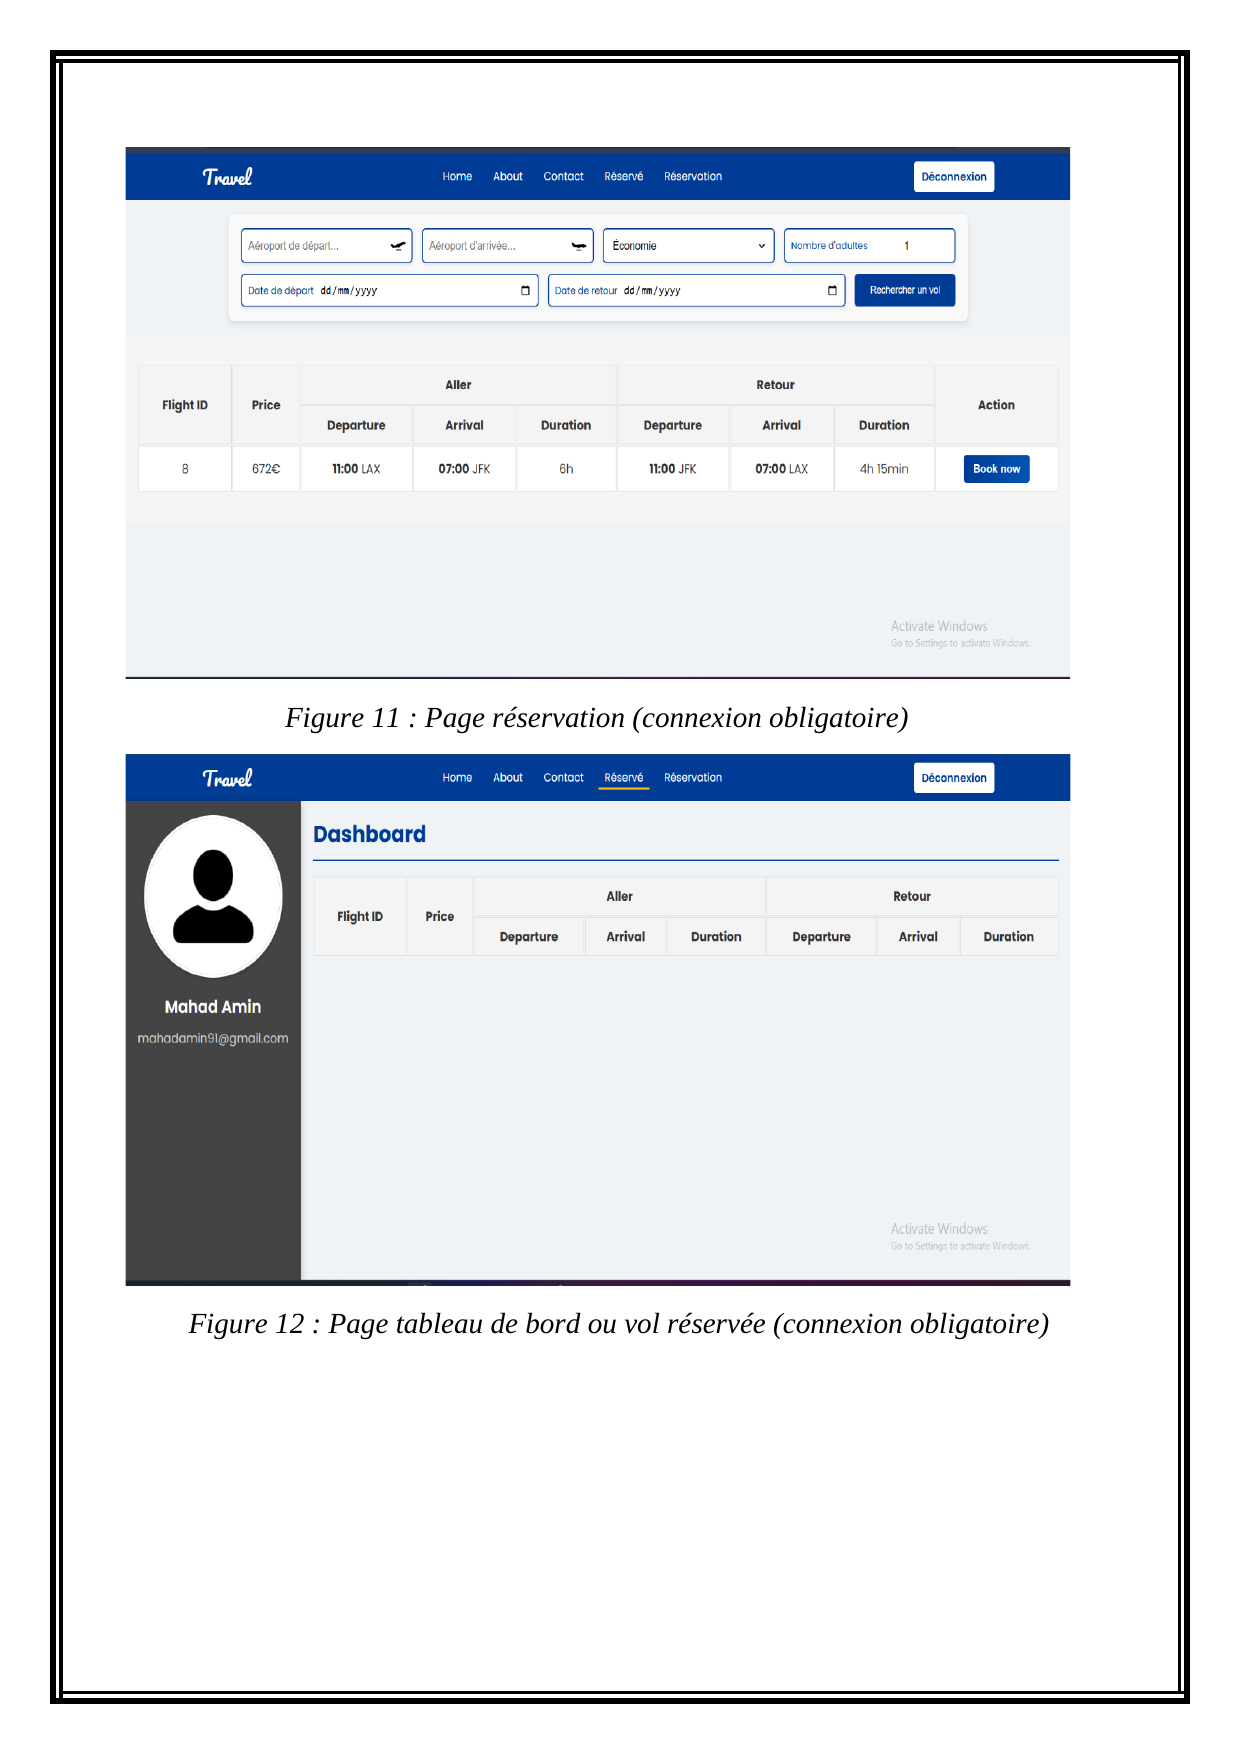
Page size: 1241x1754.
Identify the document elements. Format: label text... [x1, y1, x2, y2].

text Figure 12 : Page tableau de bord ou vol réservée (connexion obligatoire) [147, 1306, 1093, 1340]
picture [125, 754, 1071, 1286]
picture [125, 147, 1071, 679]
text Figure 11 : Page réservation (connexion obligatoire) [103, 700, 1093, 733]
